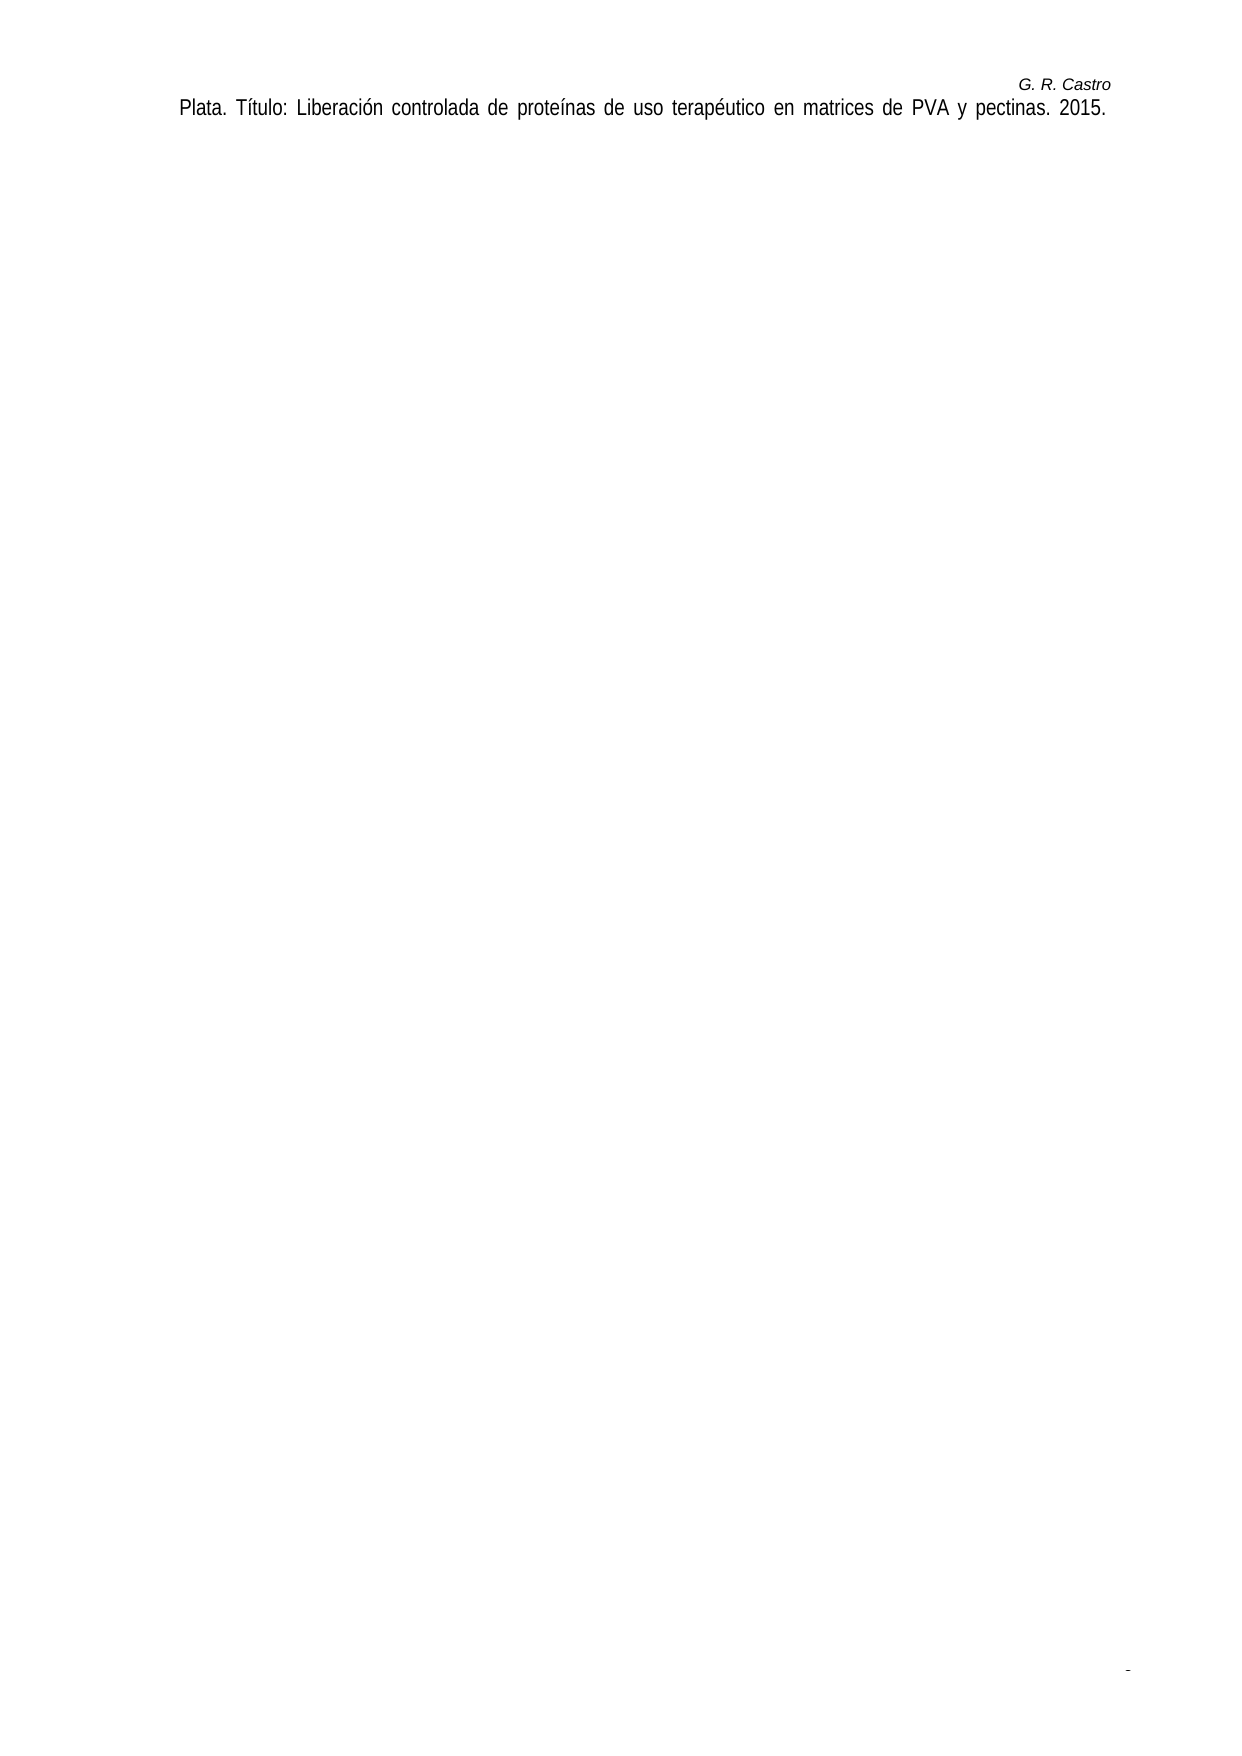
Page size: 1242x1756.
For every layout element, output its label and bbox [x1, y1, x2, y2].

text [136, 94, 1112, 120]
